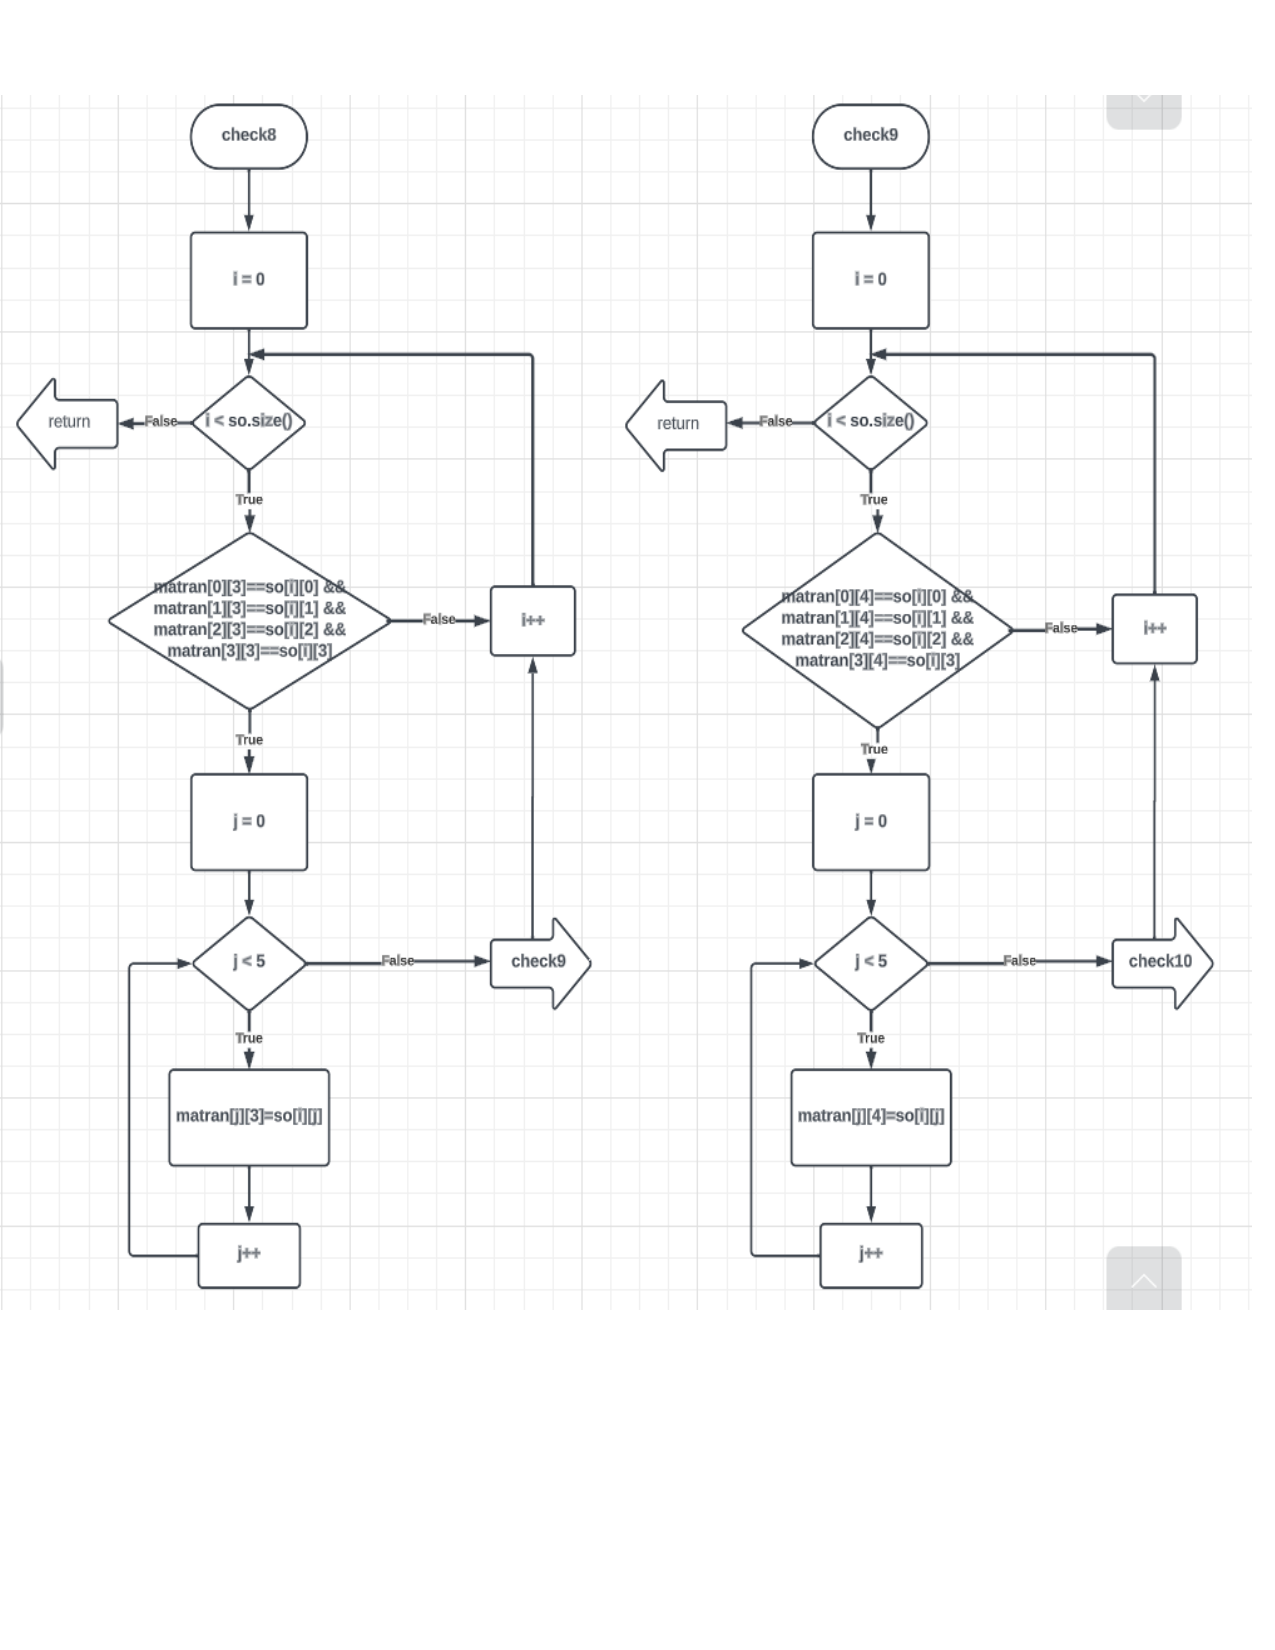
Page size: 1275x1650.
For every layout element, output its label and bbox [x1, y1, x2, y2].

picture [0, 95, 1252, 1310]
